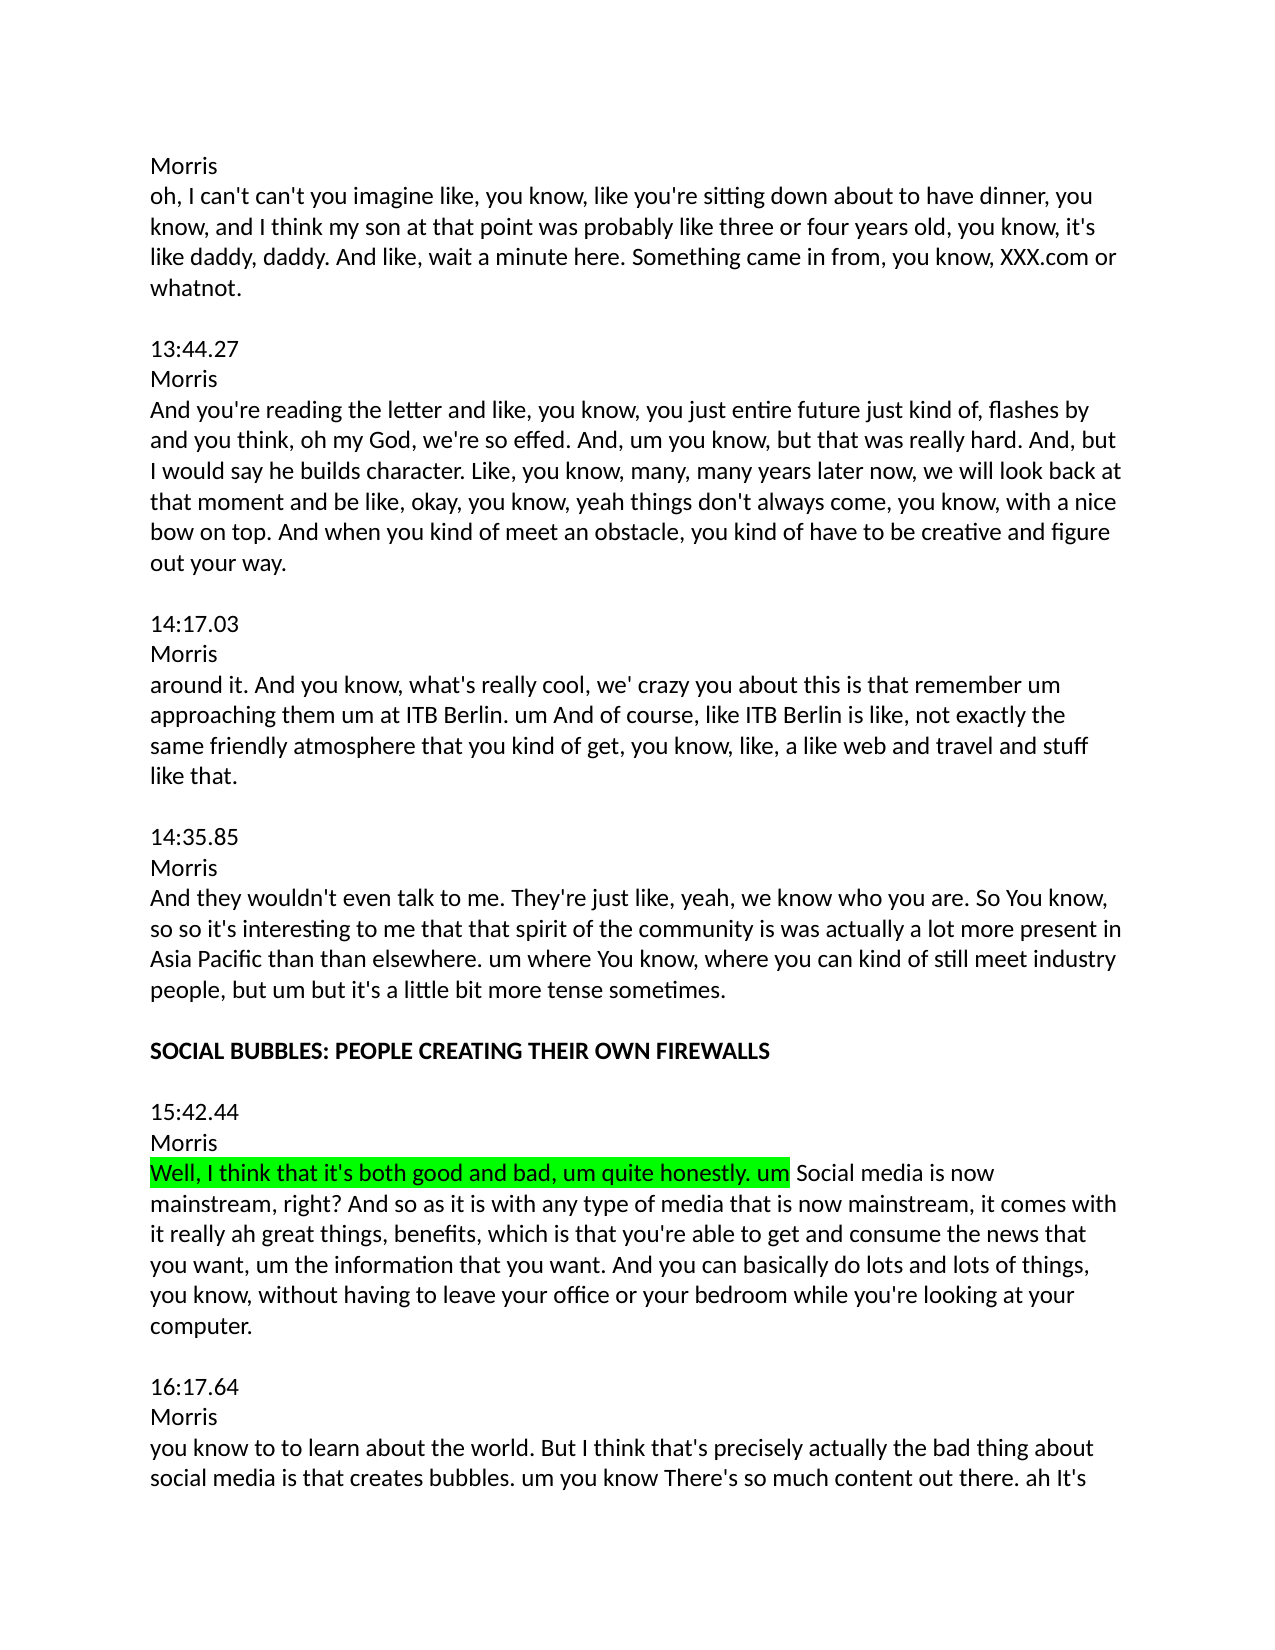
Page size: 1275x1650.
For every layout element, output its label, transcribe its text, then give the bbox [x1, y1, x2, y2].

text Morris [150, 638, 1125, 669]
text And they wouldn't even talk to me. They're just like, yeah, we know who you are. So You know, so so it's interesting to me that that spirit of the community is was actually a lot more present in Asia Pacific than than elsewhere. um where You know, where you can kind of still meet industry people, but um but it's a little bit more tense sometimes. [150, 882, 1125, 1004]
text around it. And you know, what's really cool, we' crazy you about this is that remember um approaching them um at ITB Berlin. um And of course, like ITB Berlin is like, not exactly the same friendly atmosphere that you kind of get, you know, like, a like web and travel and stuff like that. [150, 669, 1125, 791]
text SOCIAL BUBBLES: PEOPLE CREATING THEIR OWN FIREWALLS [150, 1035, 1125, 1066]
text 15:42.44 [150, 1096, 1125, 1127]
text Morris [150, 150, 1125, 181]
text Morris [150, 364, 1125, 394]
text 14:17.03 [150, 608, 1125, 638]
text And you're reading the letter and like, you know, you just entire future just kind of, flashes by and you think, oh my God, we're so effed. And, um you know, but that was really hard. And, but I would say he builds character. Like, you know, many, many years later now, we will look back at that moment and be like, okay, you know, yeah things don't always come, you know, with a nice bow on top. And when you kind of meet an obstacle, you kind of have to be creative and figure out your way. [150, 394, 1125, 577]
text 13:44.27 [150, 333, 1125, 364]
text Morris [150, 1401, 1125, 1432]
text oh, I can't can't you imagine like, you know, like you're sitting down about to have dinner, you know, and I think my son at that point was probably like three or four years old, you know, it's like daddy, daddy. And like, wait a minute here. Something came in from, you know, XXX.com or whatnot. [150, 181, 1125, 303]
text Well, I think that it's both good and bad, um quite honestly. um Social media is now mainstream, right? And so as it is with any type of media that is now mainstream, it comes with it really ah great things, benefits, which is that you're able to get and consume the news that you want, um the information that you want. And you can basically do lots and lots of things, you know, without having to leave your office or your bedroom while you're looking at your computer. [150, 1157, 1125, 1340]
text 16:17.64 [150, 1371, 1125, 1401]
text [150, 1432, 1125, 1493]
text 14:35.85 [150, 821, 1125, 852]
text Morris [150, 852, 1125, 882]
text Morris [150, 1127, 1125, 1157]
